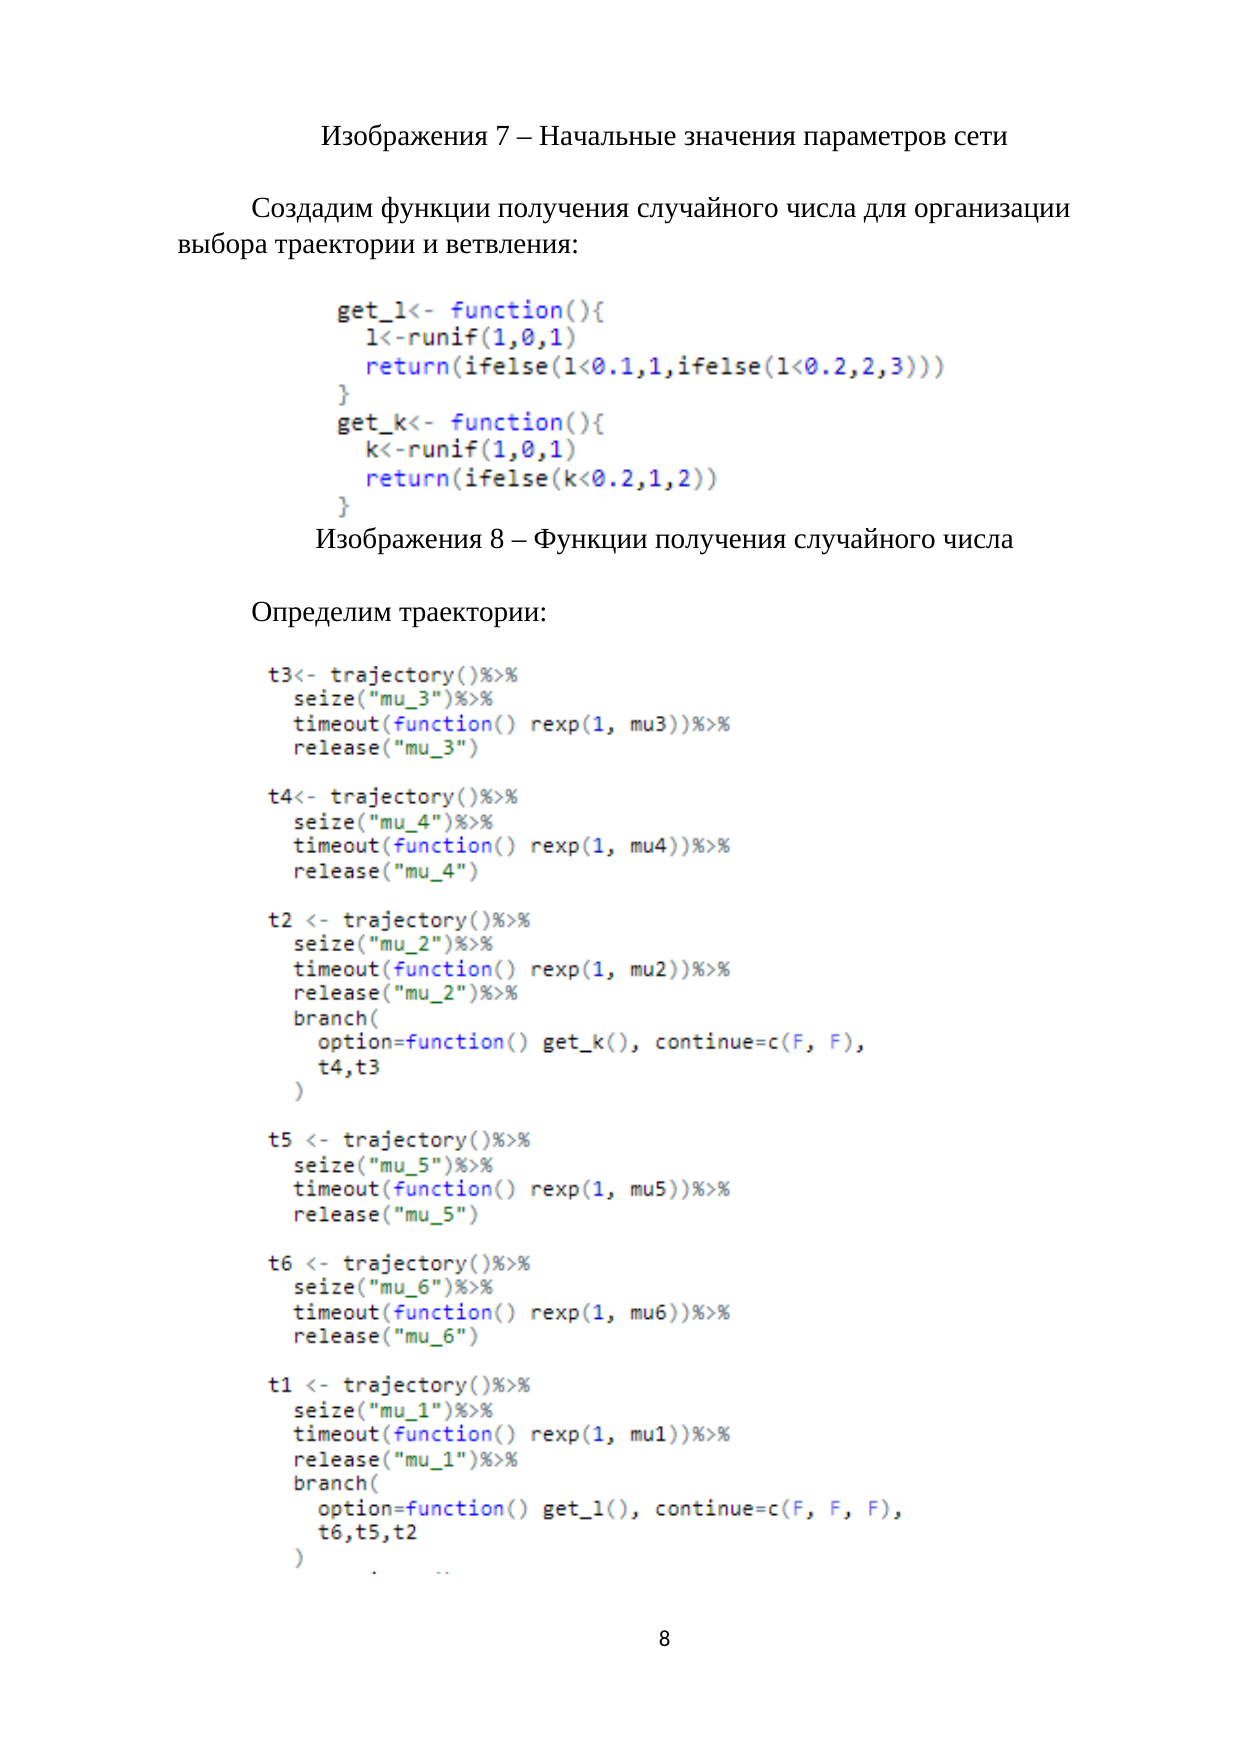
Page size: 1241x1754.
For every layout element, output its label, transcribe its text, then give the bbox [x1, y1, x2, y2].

text Изображения 7 – Начальные значения параметров сети [177, 118, 1152, 152]
picture [331, 298, 998, 520]
text Определим траектории: [177, 594, 1152, 627]
picture [263, 666, 1066, 1574]
text Изображения 8 – Функции получения случайного числа [177, 522, 1152, 555]
text выбора траектории и ветвления: [177, 227, 1152, 260]
text Создадим функции получения случайного числа для организации [177, 190, 1152, 224]
